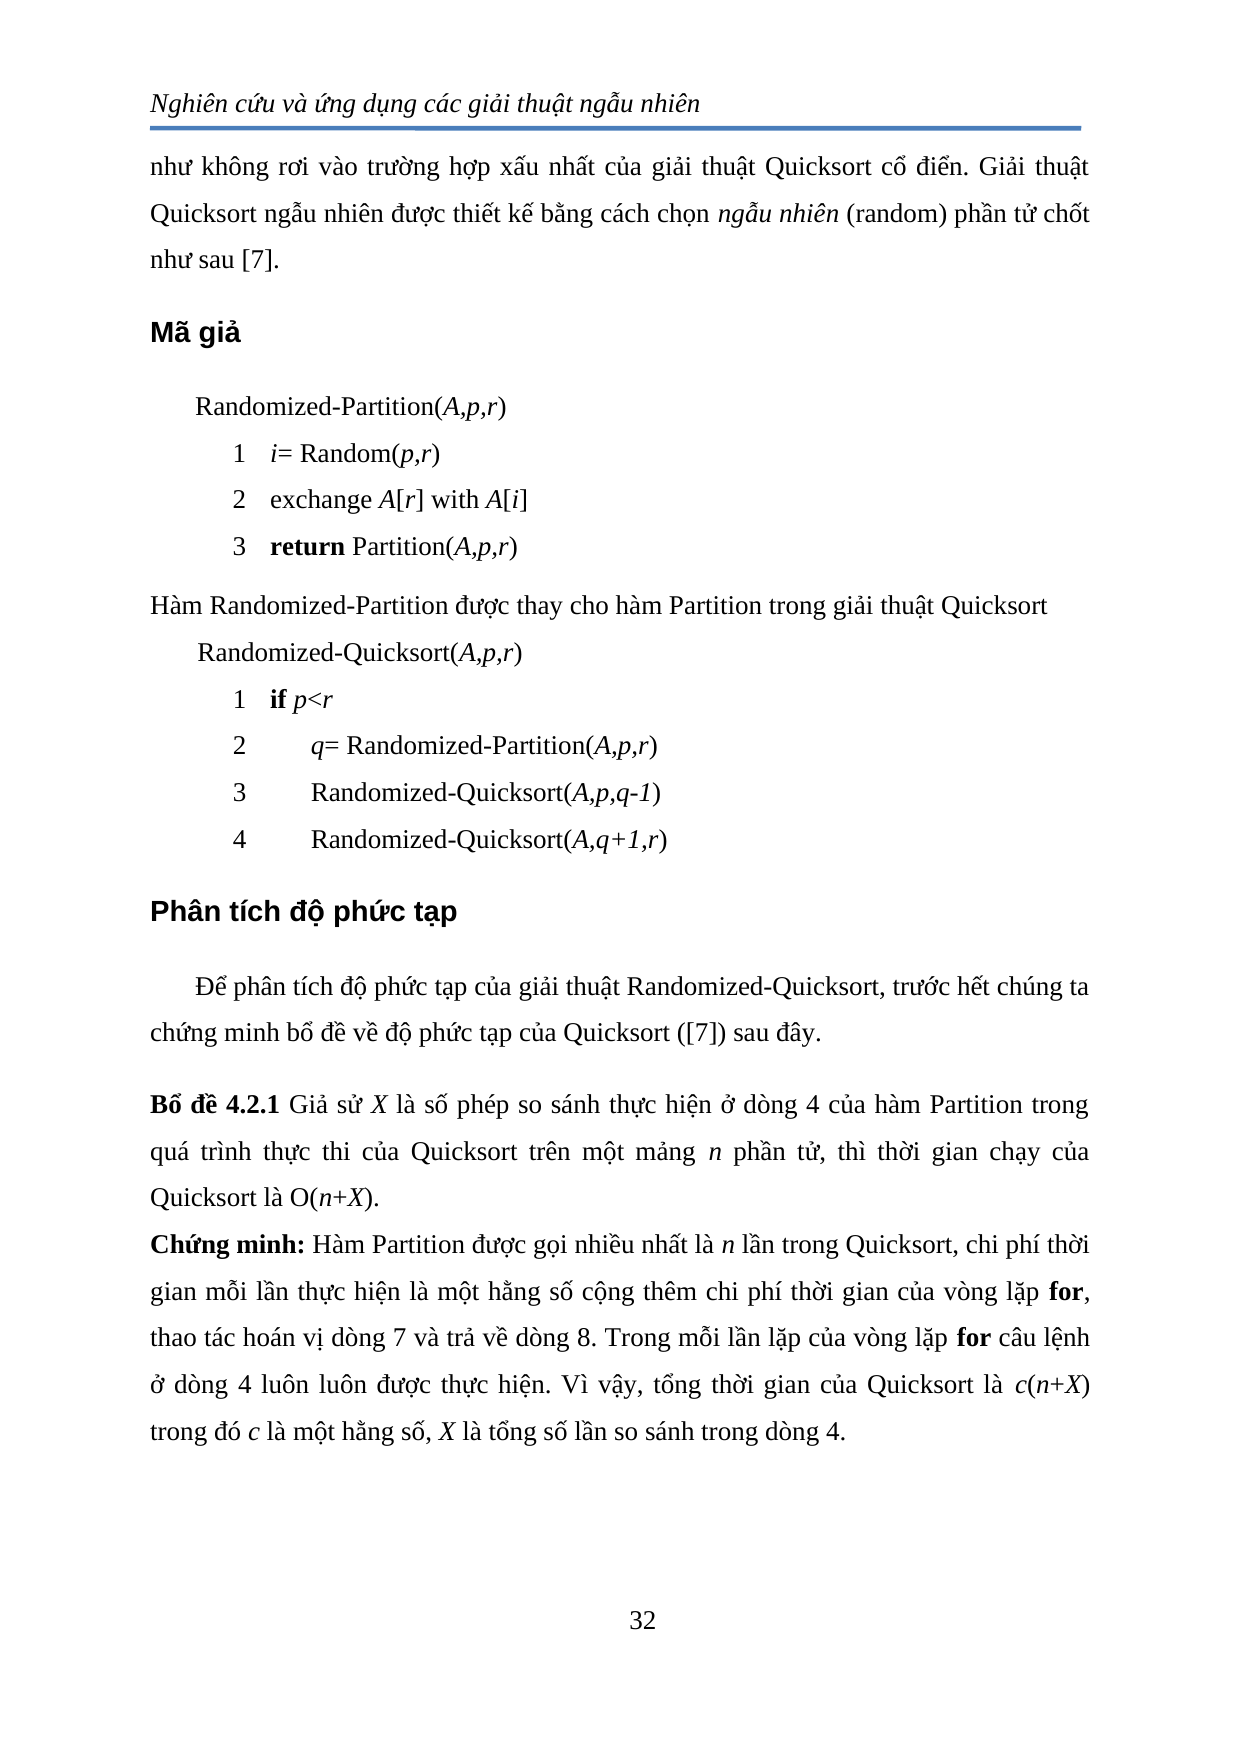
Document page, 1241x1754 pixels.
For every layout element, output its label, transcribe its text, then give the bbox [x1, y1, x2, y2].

text Randomized-Partition(A,p,r) [150, 390, 1090, 421]
text Randomized-Quicksort(A,p,r) [150, 636, 1090, 667]
list Randomized-Quicksort(A,p,q-1) [233, 776, 1090, 807]
list return Partition(A,p,r) [232, 530, 1090, 561]
list i= Random(p,r) [232, 437, 1090, 468]
list Randomized-Quicksort(A,q+1,r) [233, 823, 1090, 854]
text Hàm Randomized-Partition được thay cho hàm Partition trong giải thuật Quicksort [150, 589, 1090, 621]
text Để phân tích độ phức tạp của giải thuật Randomized-Quicksort, trước hết chúng ta chứng minh bổ đề về độ phức tạp của Quicksort ([7]) sau đây. [150, 970, 1090, 1048]
list if p<r [233, 683, 1090, 714]
list q= Randomized-Partition(A,p,r) [233, 729, 1090, 761]
list exchange A[r] with A[i] [232, 484, 1090, 515]
text Bổ đề 4.2.1 Giả sử X là số phép so sánh thực hiện ở dòng 4 của hàm Partition trong quá trình thực thi của Quicksort trên một mảng n phần tử, thì thời gian chạy của Quicksort là O(n+X). [150, 1088, 1090, 1213]
text Chứng minh: Hàm Partition được gọi nhiều nhất là n lần trong Quicksort, chi phí thời gian mỗi lần thực hiện là một hằng số cộng thêm chi phí thời gian của vòng lặp for, thao tác hoán vị dòng 7 và trả về dòng 8. Trong mỗi lần lặp của vòng lặp for câu lệnh ở dòng 4 luôn luôn được thực hiện. Vì vậy, tổng thời gian của Quicksort là c(n+X) trong đó c là một hằng số, X là tổng số lần so sánh trong dòng 4. [150, 1228, 1090, 1446]
text Mã giả [150, 315, 1090, 348]
text Phân tích độ phức tạp [150, 894, 1090, 928]
